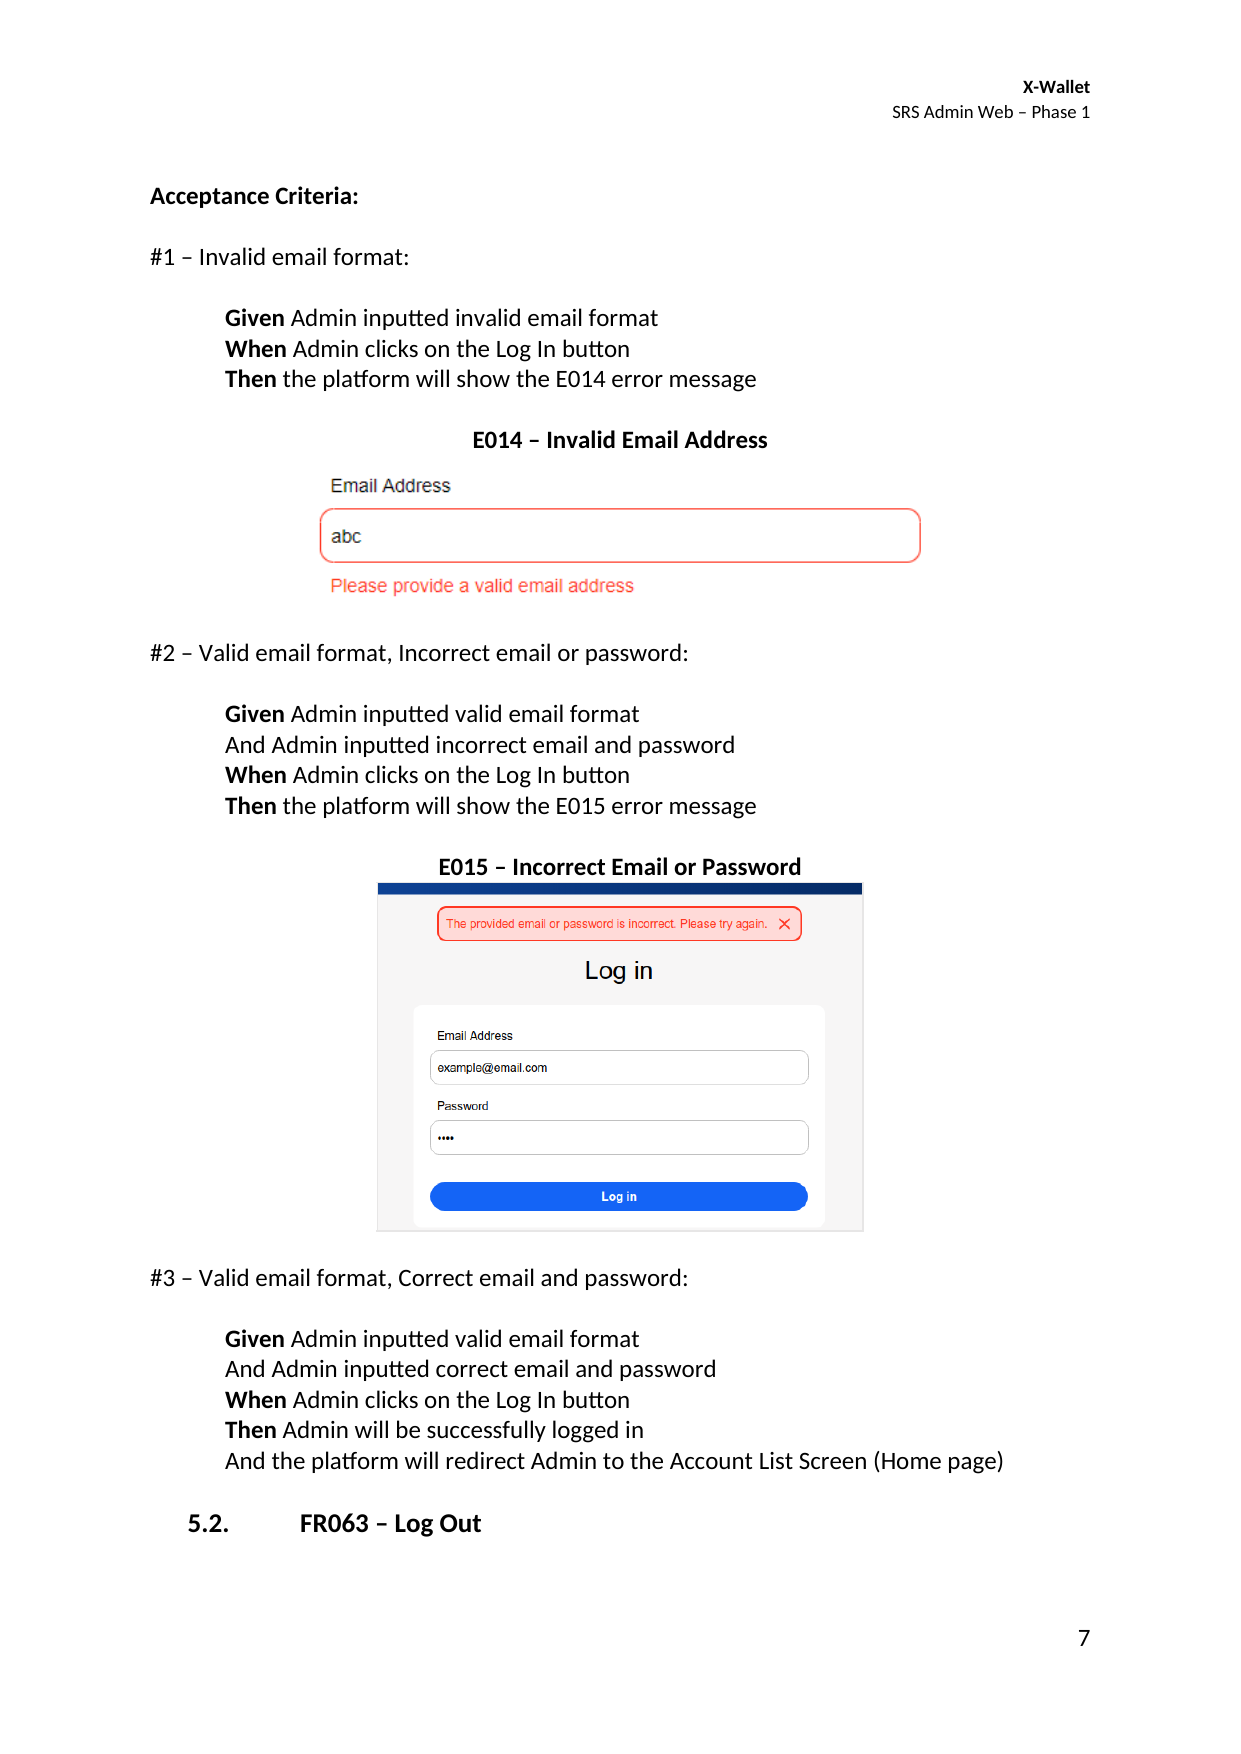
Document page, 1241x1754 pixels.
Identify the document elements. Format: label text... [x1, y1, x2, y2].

text E014 – Invalid Email Address [150, 425, 1090, 455]
subtitle FR063 – Log Out [187, 1506, 1090, 1539]
text And Admin inputted incorrect email and password [225, 729, 1090, 759]
text Given Admin inputted valid email format [225, 698, 1090, 729]
picture [378, 883, 862, 1230]
text #3 – Valid email format, Correct email and password: [150, 1262, 1090, 1293]
text When Admin clicks on the Log In button [225, 333, 1090, 364]
text #1 – Invalid email format: [150, 242, 1090, 272]
text Then Admin will be successfully logged in [150, 1415, 1090, 1445]
text Then the platform will show the E014 error message [225, 364, 1090, 394]
text #2 – Valid email format, Incorrect email or password: [150, 637, 1090, 668]
picture [308, 455, 933, 607]
text Given Admin inputted valid email format [225, 1323, 1090, 1354]
text And the platform will redirect Admin to the Account List Screen (Home page) [150, 1445, 1090, 1476]
text E015 – Incorrect Email or Password [150, 851, 1090, 882]
text Then the platform will show the E015 error message [225, 790, 1090, 821]
text When Admin clicks on the Log In button [225, 1384, 1090, 1415]
text When Admin clicks on the Log In button [225, 759, 1090, 790]
text Acceptance Criteria: [150, 181, 1090, 211]
text And Admin inputted correct email and password [225, 1354, 1090, 1384]
text Given Admin inputted invalid email format [225, 303, 1090, 333]
